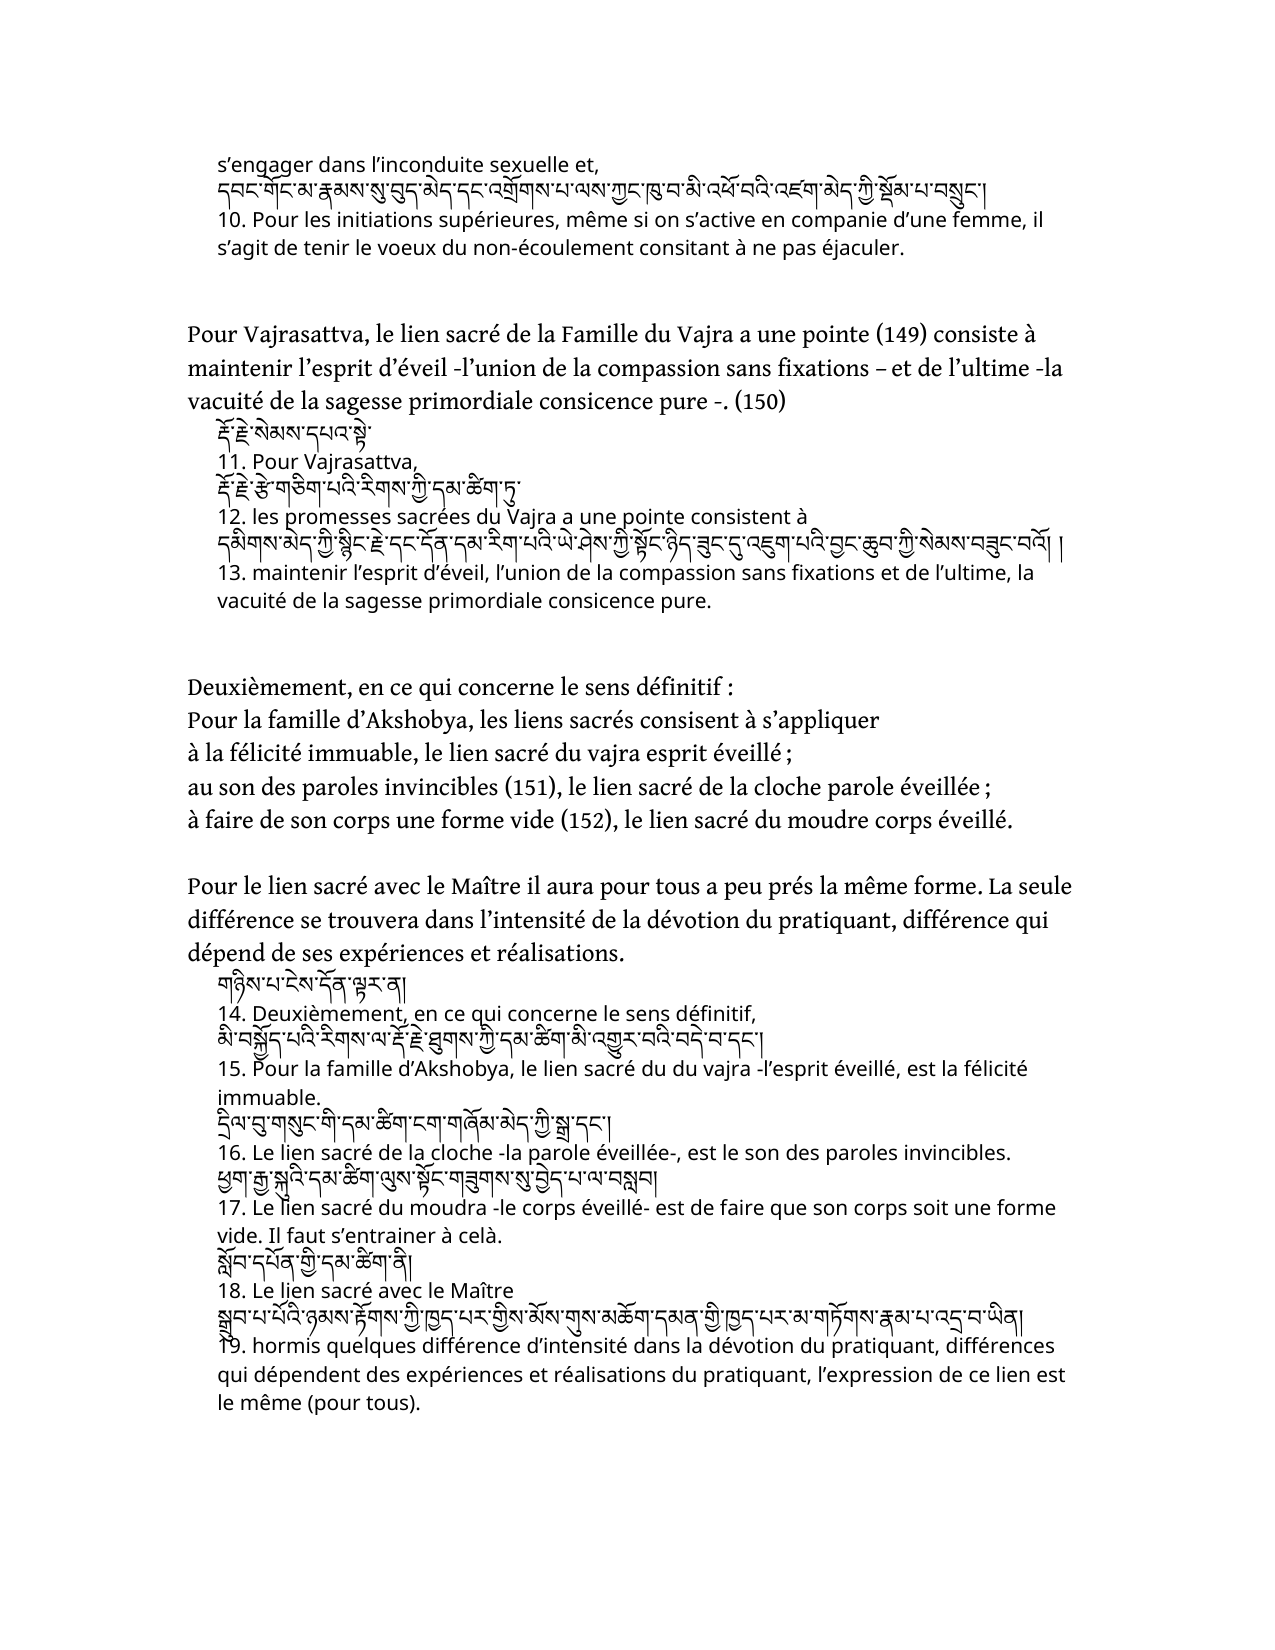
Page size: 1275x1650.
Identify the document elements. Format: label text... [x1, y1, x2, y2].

text རྡོ་རྗེ་སེམས་དཔའ་སྟེ་ 11. Pour Vajrasattva, རྡོ་རྗེ་རྩེ་གཅིག་པའི་རིགས་ཀྱི་དམ་ཚིག་ཏུ་ 12. les promesses sacrées du Vajra a une pointe consistent à དམིགས་མེད་ཀྱི་སྙིང་རྗེ་དང་དོན་དམ་རིག་པའི་ཡེ་ཤེས་ཀྱི་སྟོང་ཉིད་ཟུང་དུ་འཇུག་པའི་བྱང་ཆུབ་ཀྱི་སེམས་བཟུང་བའོ། ། 13. maintenir l’esprit d’éveil, l’union de la compassion sans fixations et de l’ultime, la vacuité de la sagesse primordiale consicence pure. [217, 421, 1087, 614]
text གཉིས་པ་ངེས་དོན་ལྟར་ན། 14. Deuxièmement, en ce qui concerne le sens définitif, མི་བསྐྱོད་པའི་རིགས་ལ་རྡོ་རྗེ་ཐུགས་ཀྱི་དམ་ཚིག་མི་འགྱུར་བའི་བདེ་བ་དང༌། 15. Pour la famille d’Akshobya, le lien sacré du du vajra -l’esprit éveillé, est la félicité immuable. དྲིལ་བུ་གསུང་གི་དམ་ཚིག་ངག་གཞོམ་མེད་ཀྱི་སྒྲ་དང༌། 16. Le lien sacré de la cloche -la parole éveillée-, est le son des paroles invincibles. ཕྱག་རྒྱ་སྐུའི་དམ་ཚིག་ལུས་སྟོང་གཟུགས་སུ་བྱེད་པ་ལ་བསླབ། 17. Le lien sacré du moudra -le corps éveillé- est de faire que son corps soit une forme vide. Il faut s’entrainer à celà. སློབ་དཔོན་གྱི་དམ་ཚིག་ནི། 18. Le lien sacré avec le Maître སྒྲུབ་པ་པོའི་ཉམས་རྟོགས་ཀྱི་ཁྱད་པར་གྱིས་མོས་གུས་མཆོག་དམན་གྱི་ཁྱད་པར་མ་གཏོགས་རྣམ་པ་འདྲ་བ་ཡིན། 19. hormis quelques différence d’intensité dans la dévotion du pratiquant, différences qui dépendent des expériences et réalisations du pratiquant, l’expression de ce lien est le même (pour tous). [217, 973, 1087, 1417]
text Deuxièmement, en ce qui concerne le sens définitif : Pour la famille d’Akshobya, les liens sacrés consisent à s’appliquer à la félicité immuable, le lien sacré du vajra esprit éveillé ; au son des paroles invincibles (151), le lien sacré de la cloche parole éveillée ; à faire de son corps une forme vide (152), le lien sacré du moudre corps éveillé. Pour le lien sacré avec le Maître il aura pour tous a peu prés la même forme. La seule différence se trouvera dans l’intensité de la dévotion du pratiquant, différence qui dépend de ses expériences et réalisations. [187, 673, 1087, 968]
text Pour Vajrasattva, le lien sacré de la Famille du Vajra a une pointe (149) consiste à maintenir l’esprit d’éveil -l’union de la compassion sans fixations – et de l’ultime -la vacuité de la sagesse primordiale consicence pure -. (150) [187, 321, 1087, 416]
